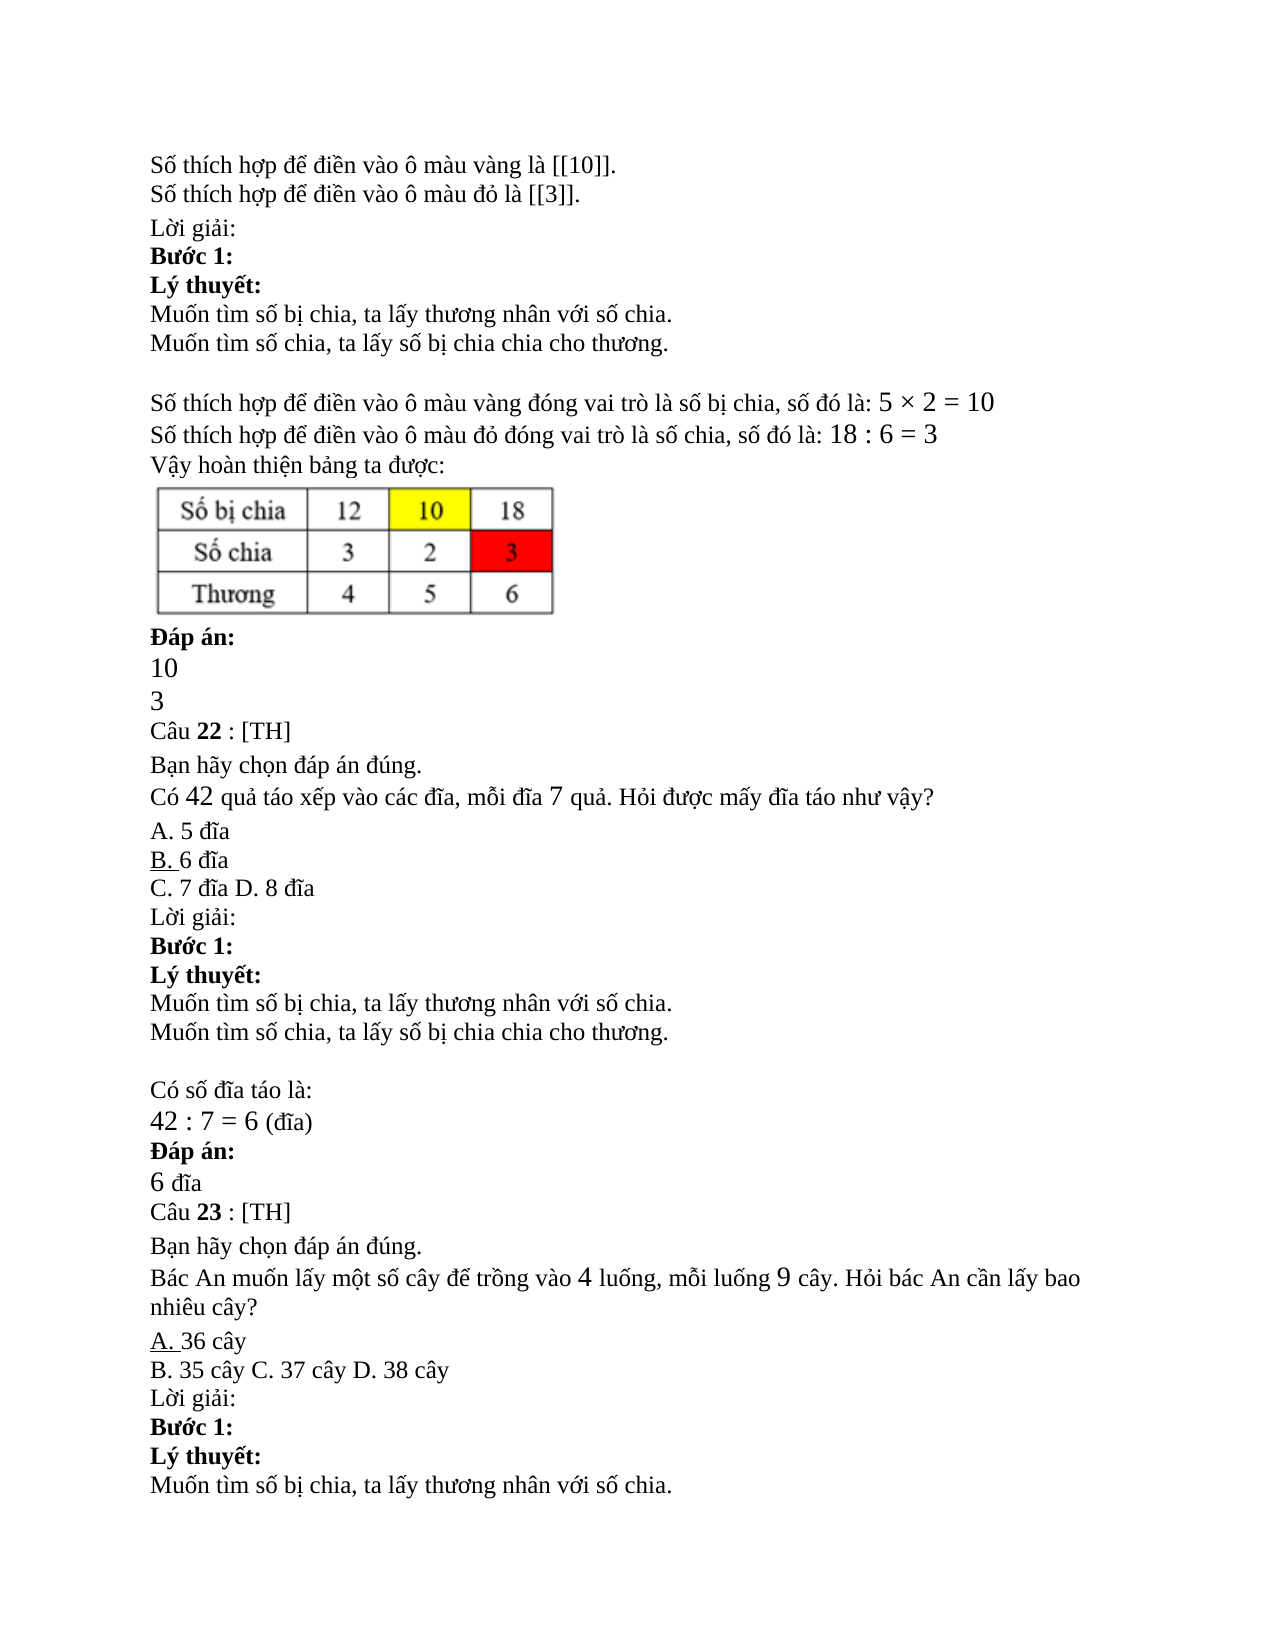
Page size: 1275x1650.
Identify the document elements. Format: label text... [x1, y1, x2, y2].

text Lý thuyết: Muốn tìm số bị chia, ta lấy thương nhân với số chia. Muốn tìm số chia, ta lấy số bị chia chia cho thương. Có số đĩa táo là: 42 : 7 = 6 (đĩa) Đáp án: 6 đĩa [150, 960, 1125, 1197]
text C. 7 đĩa D. 8 đĩa [150, 873, 1125, 902]
text Bước 1: [150, 1412, 1125, 1441]
text Bạn hãy chọn đáp án đúng. Có 42 quả táo xếp vào các đĩa, mỗi đĩa 7 quả. Hỏi được mấy đĩa táo như vậy? [150, 750, 1125, 811]
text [150, 1441, 1125, 1498]
text Lời giải: [150, 213, 1125, 241]
text Bước 1: [150, 241, 1125, 270]
text Câu 22 : [TH] [150, 716, 1125, 745]
text Lời giải: [150, 1383, 1125, 1412]
text B. 6 đĩa [150, 845, 1125, 873]
text Bạn hãy chọn đáp án đúng. Bác An muốn lấy một số cây để trồng vào 4 luống, mỗi luống 9 cây. Hỏi bác An cần lấy bao nhiêu cây? [150, 1231, 1125, 1321]
text B. 35 cây C. 37 cây D. 38 cây [150, 1355, 1125, 1383]
text A. 5 đĩa [150, 816, 1125, 845]
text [150, 150, 1125, 207]
text Lý thuyết: Muốn tìm số bị chia, ta lấy thương nhân với số chia. Muốn tìm số chia, ta lấy số bị chia chia cho thương. Số thích hợp để điền vào ô màu vàng đóng vai trò là số bị chia, số đó là: 5 × 2 = 10 Số thích hợp để điền vào ô màu đỏ đóng vai trò là số chia, số đó là: 18 : 6 = 3 Vậy hoàn thiện bảng ta được: Đáp án: 10 3 [150, 270, 1125, 716]
text Lời giải: [150, 902, 1125, 931]
text Câu 23 : [TH] [150, 1197, 1125, 1226]
text Bước 1: [150, 931, 1125, 960]
picture [150, 478, 561, 623]
text A. 36 cây [150, 1326, 1125, 1355]
